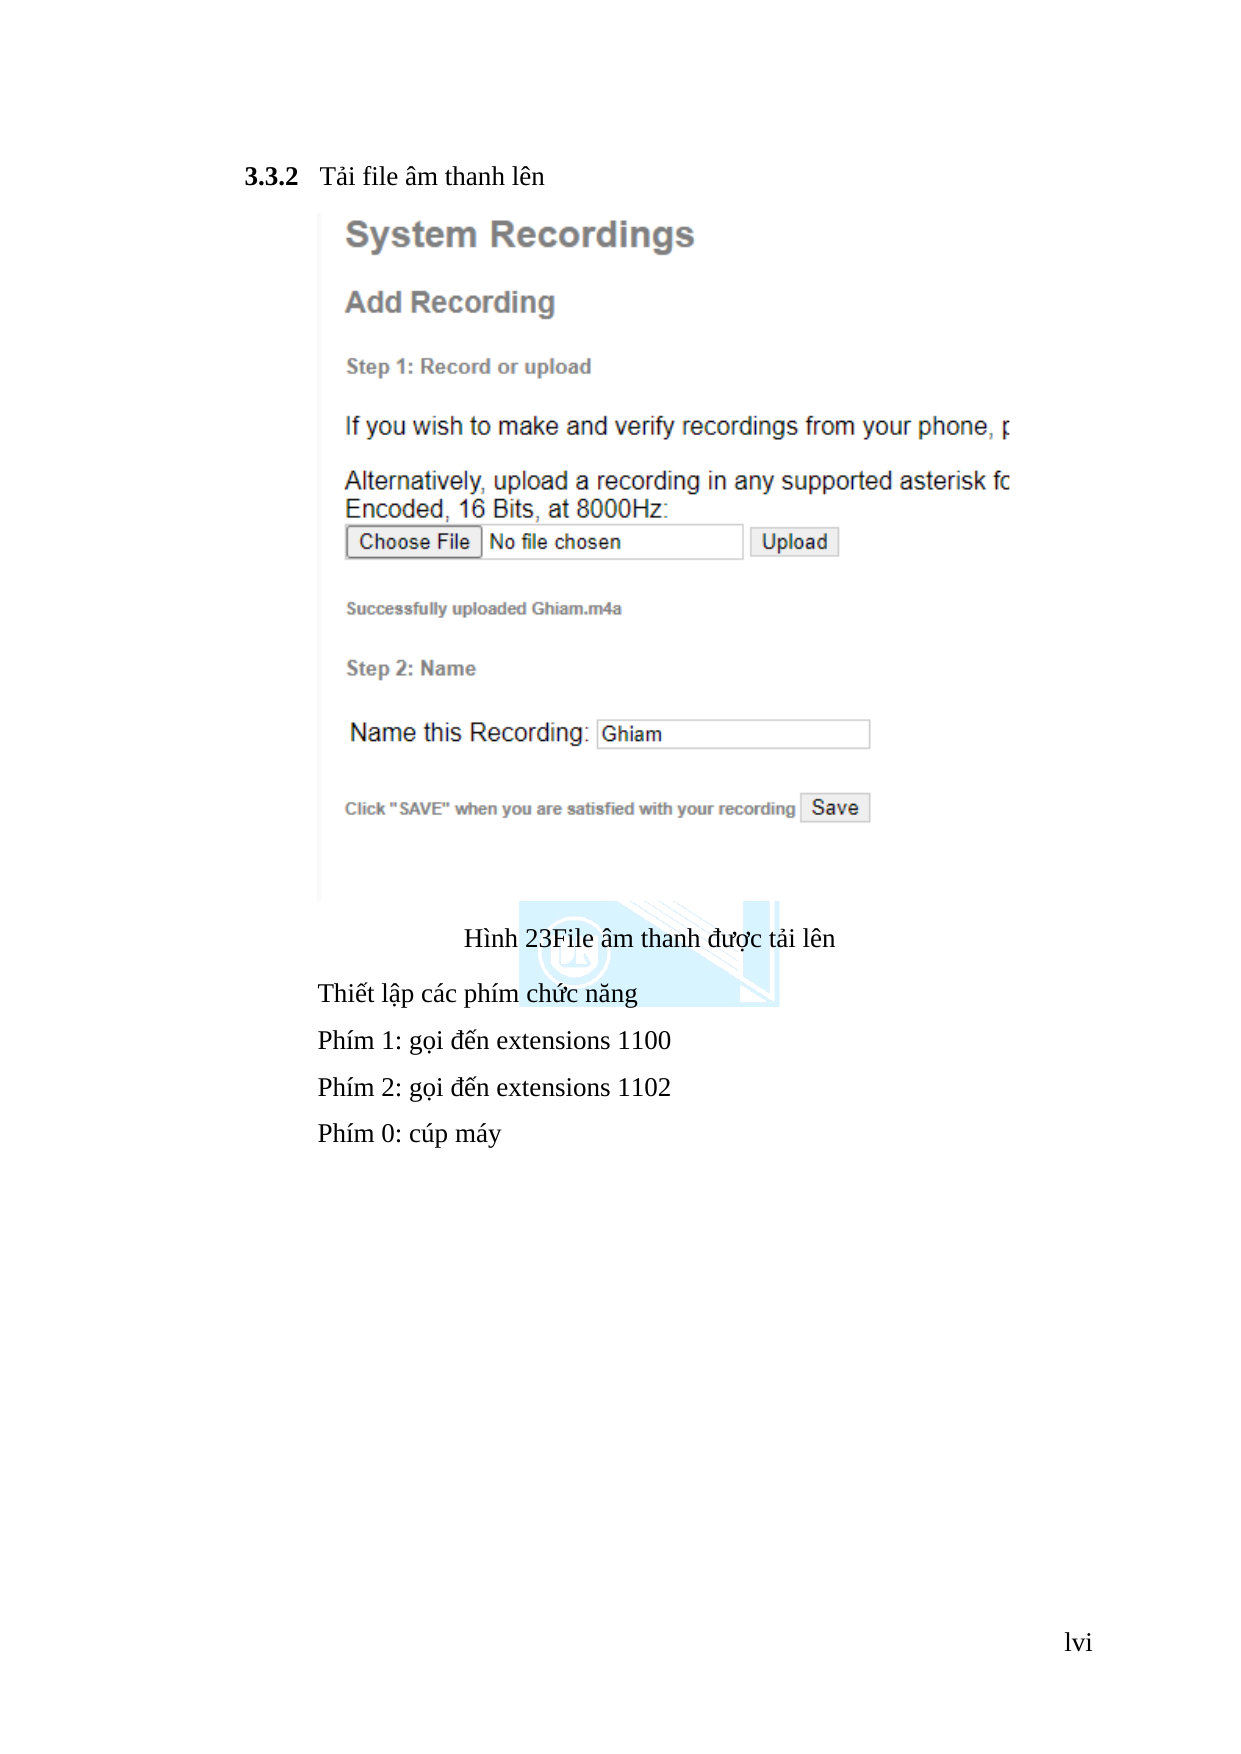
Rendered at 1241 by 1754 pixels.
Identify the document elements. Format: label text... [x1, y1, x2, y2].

text Hình 23File âm thanh được tải lên [207, 922, 1092, 954]
list Phím 2: gọi đến extensions 1102 [282, 1071, 1092, 1102]
picture [317, 213, 1010, 901]
list Phím 1: gọi đến extensions 1100 [282, 1024, 1092, 1055]
list Cấu hình Tải file âm thanh lên [244, 160, 1092, 191]
list Thiết lập các phím chức năng [282, 977, 1092, 1009]
list Phím 0: cúp máy [282, 1117, 1092, 1149]
